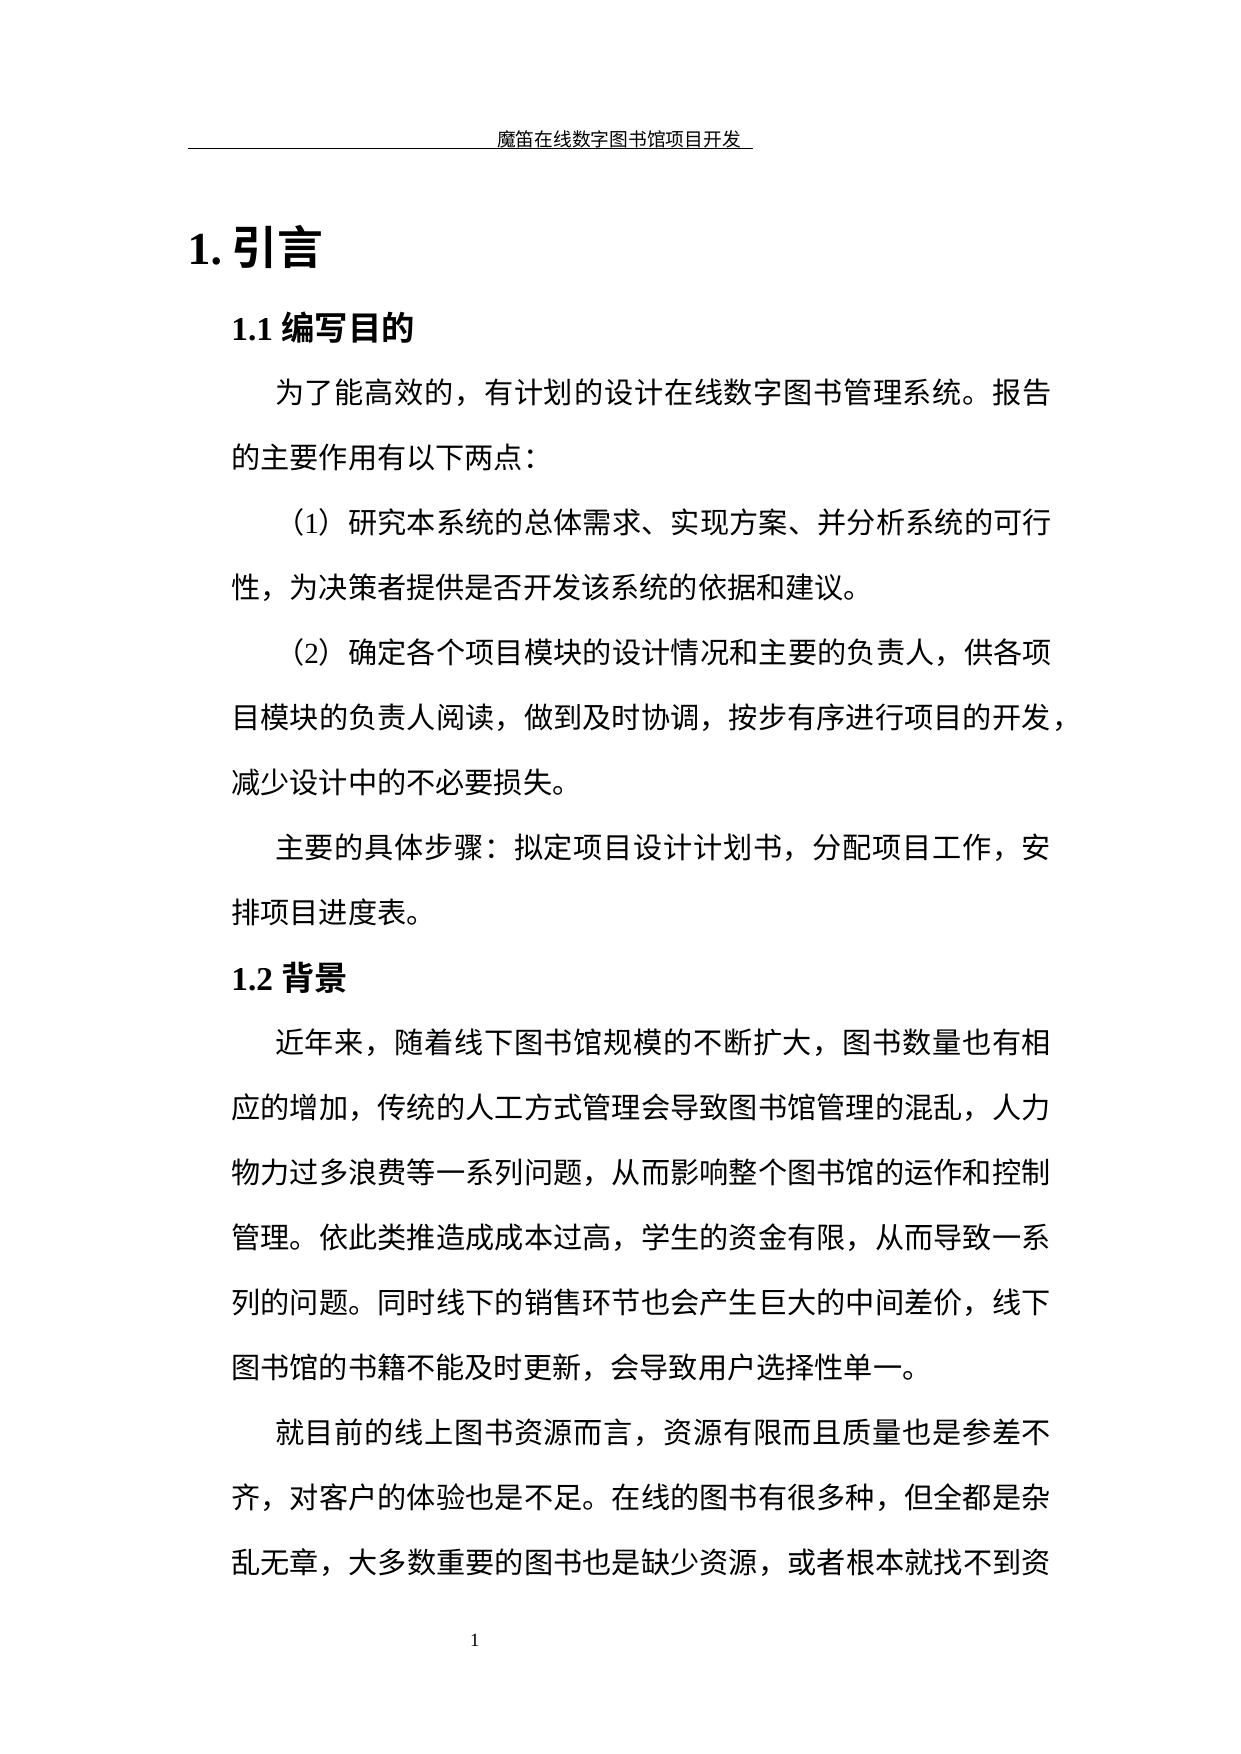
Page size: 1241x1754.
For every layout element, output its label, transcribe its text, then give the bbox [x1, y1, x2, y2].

list 研究本系统的总体需求、实现方案、并分析系统的可行性，为决策者提供是否开发该系统的依据和建议。 [231, 488, 1053, 618]
text 为了能高效的，有计划的设计在线数字图书管理系统。报告的主要作用有以下两点： [231, 358, 1053, 488]
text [231, 1398, 1053, 1593]
text 近年来，随着线下图书馆规模的不断扩大，图书数量也有相应的增加，传统的人工方式管理会导致图书馆管理的混乱，人力物力过多浪费等一系列问题，从而影响整个图书馆的运作和控制管理。依此类推造成成本过高，学生的资金有限，从而导致一系列的问题。同时线下的销售环节也会产生巨大的中间差价，线下图书馆的书籍不能及时更新，会导致用户选择性单一。 [231, 1008, 1053, 1398]
list 背景 [187, 943, 1053, 1008]
list 引言 [187, 196, 1053, 293]
list 编写目的 [187, 293, 1053, 358]
text 主要的具体步骤：拟定项目设计计划书，分配项目工作，安排项目进度表。 [231, 813, 1053, 943]
list 确定各个项目模块的设计情况和主要的负责人，供各项目模块的负责人阅读，做到及时协调，按步有序进行项目的开发，减少设计中的不必要损失。 [231, 618, 1053, 813]
